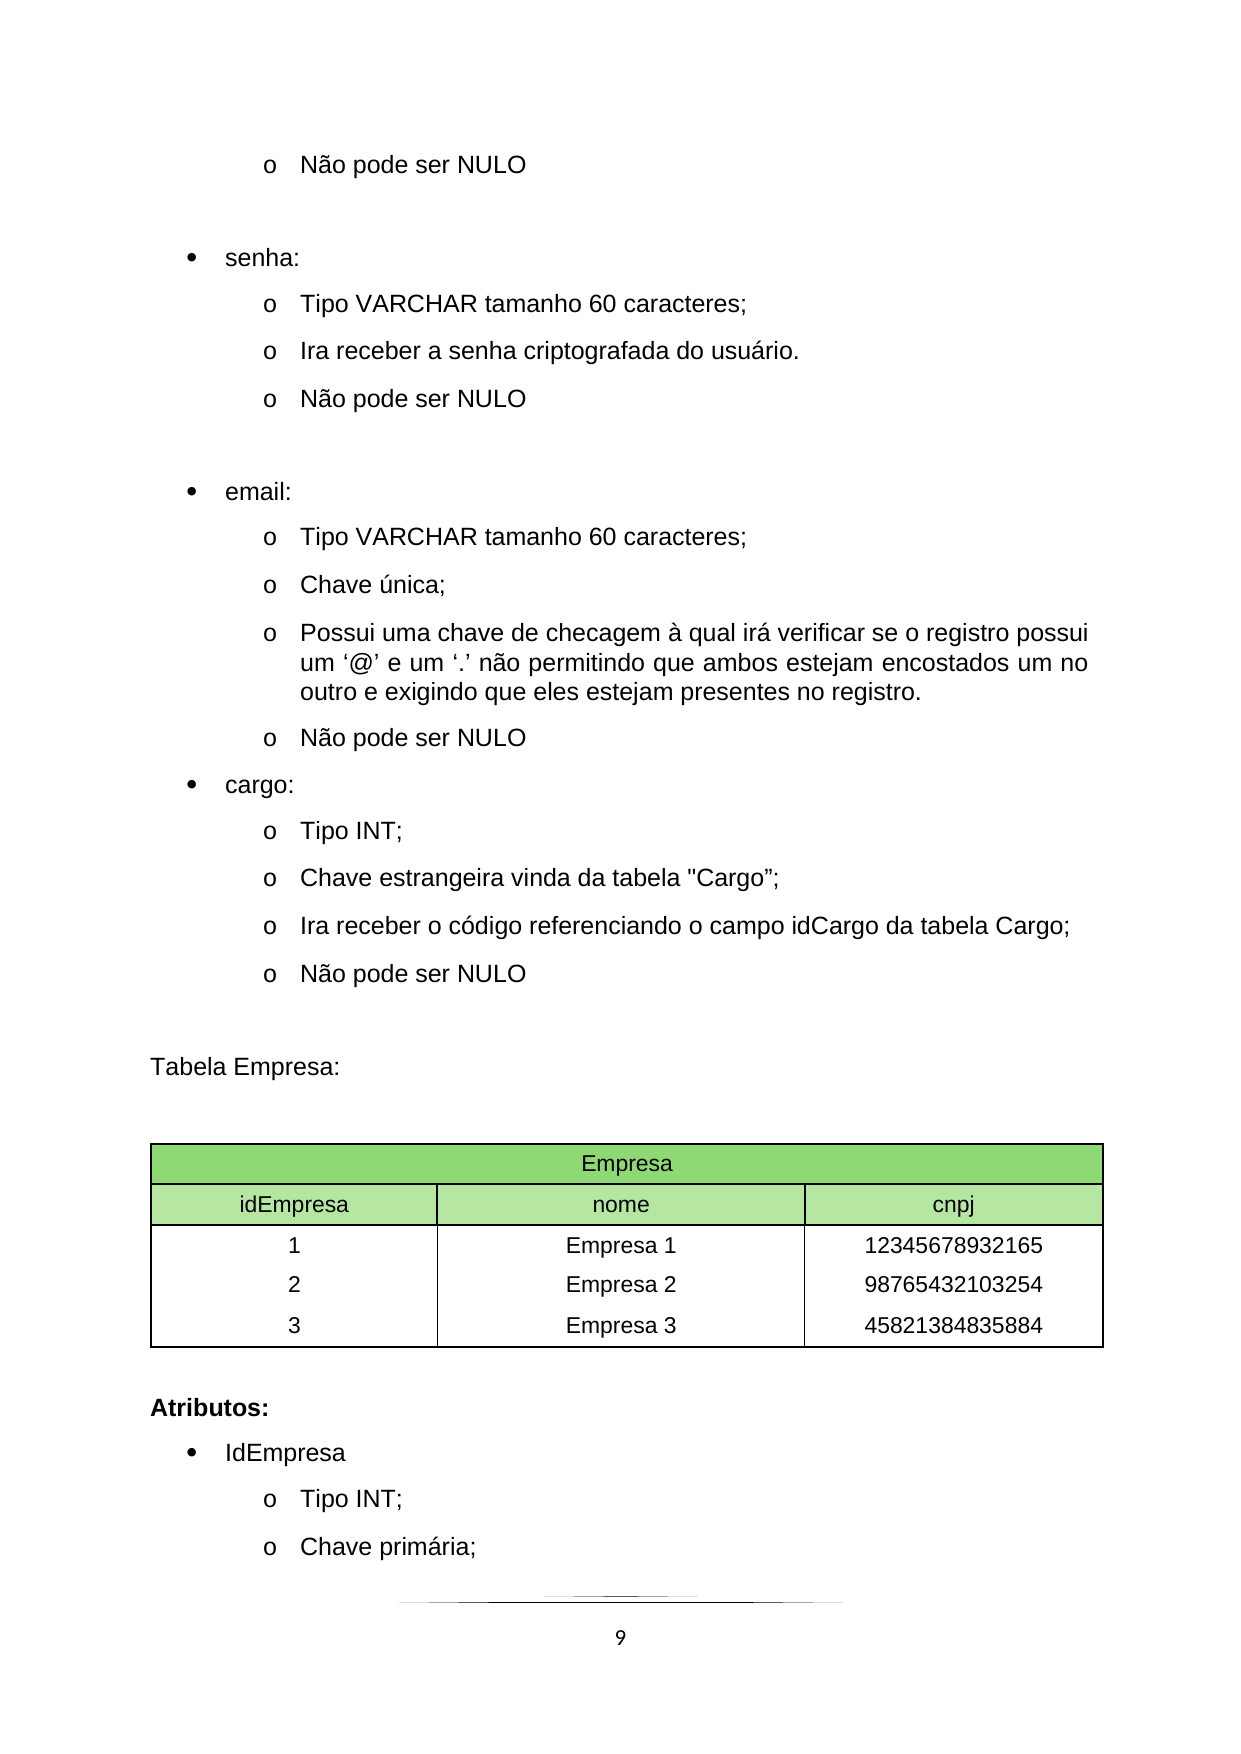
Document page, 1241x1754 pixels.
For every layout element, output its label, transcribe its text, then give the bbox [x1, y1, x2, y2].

table_cell 12345678932165 [805, 1226, 1102, 1264]
table_cell idEmpresa [152, 1185, 436, 1224]
list IdEmpresa [187, 1438, 1090, 1467]
list cargo: [187, 770, 1090, 799]
list Chave estrangeira vinda da tabela "Cargo”; [262, 863, 1090, 894]
table_cell 3 [152, 1305, 437, 1346]
list senha: [187, 243, 1090, 272]
table_cell 98765432103254 [805, 1264, 1102, 1305]
list Possui uma chave de checagem à qual irá verificar se o registro possui um ‘@’ e um ‘.’ não permitindo que ambos estejam encostados um no outro e exigindo que eles estejam presentes no registro. [262, 617, 1090, 706]
list Chave única; [262, 570, 1090, 601]
list Não pode ser NULO [262, 384, 1090, 415]
table_cell Empresa 1 [438, 1226, 804, 1264]
list Tipo INT; [262, 1484, 1090, 1515]
list Ira receber o código referenciando o campo idCargo da tabela Cargo; [262, 911, 1090, 942]
list Tipo INT; [262, 816, 1090, 847]
table_cell cnpj [806, 1185, 1102, 1224]
list Não pode ser NULO [262, 150, 1090, 181]
list Não pode ser NULO [262, 958, 1090, 989]
text Atributos: [150, 1393, 1090, 1422]
table_cell 1 [152, 1226, 437, 1264]
list Tipo VARCHAR tamanho 60 caracteres; [262, 288, 1090, 319]
list Ira receber a senha criptografada do usuário. [262, 336, 1090, 367]
table_cell nome [438, 1185, 804, 1224]
table_header Empresa [152, 1145, 1102, 1183]
list email: [187, 477, 1090, 506]
table_cell Empresa 2 [438, 1264, 804, 1305]
list Não pode ser NULO [262, 723, 1090, 753]
text Tabela Empresa: [150, 1052, 1090, 1080]
table_cell 2 [152, 1264, 437, 1305]
list Chave primária; [262, 1532, 1090, 1562]
table_cell Empresa 3 [438, 1305, 804, 1346]
table_cell 45821384835884 [805, 1305, 1102, 1346]
list Tipo VARCHAR tamanho 60 caracteres; [262, 522, 1090, 553]
